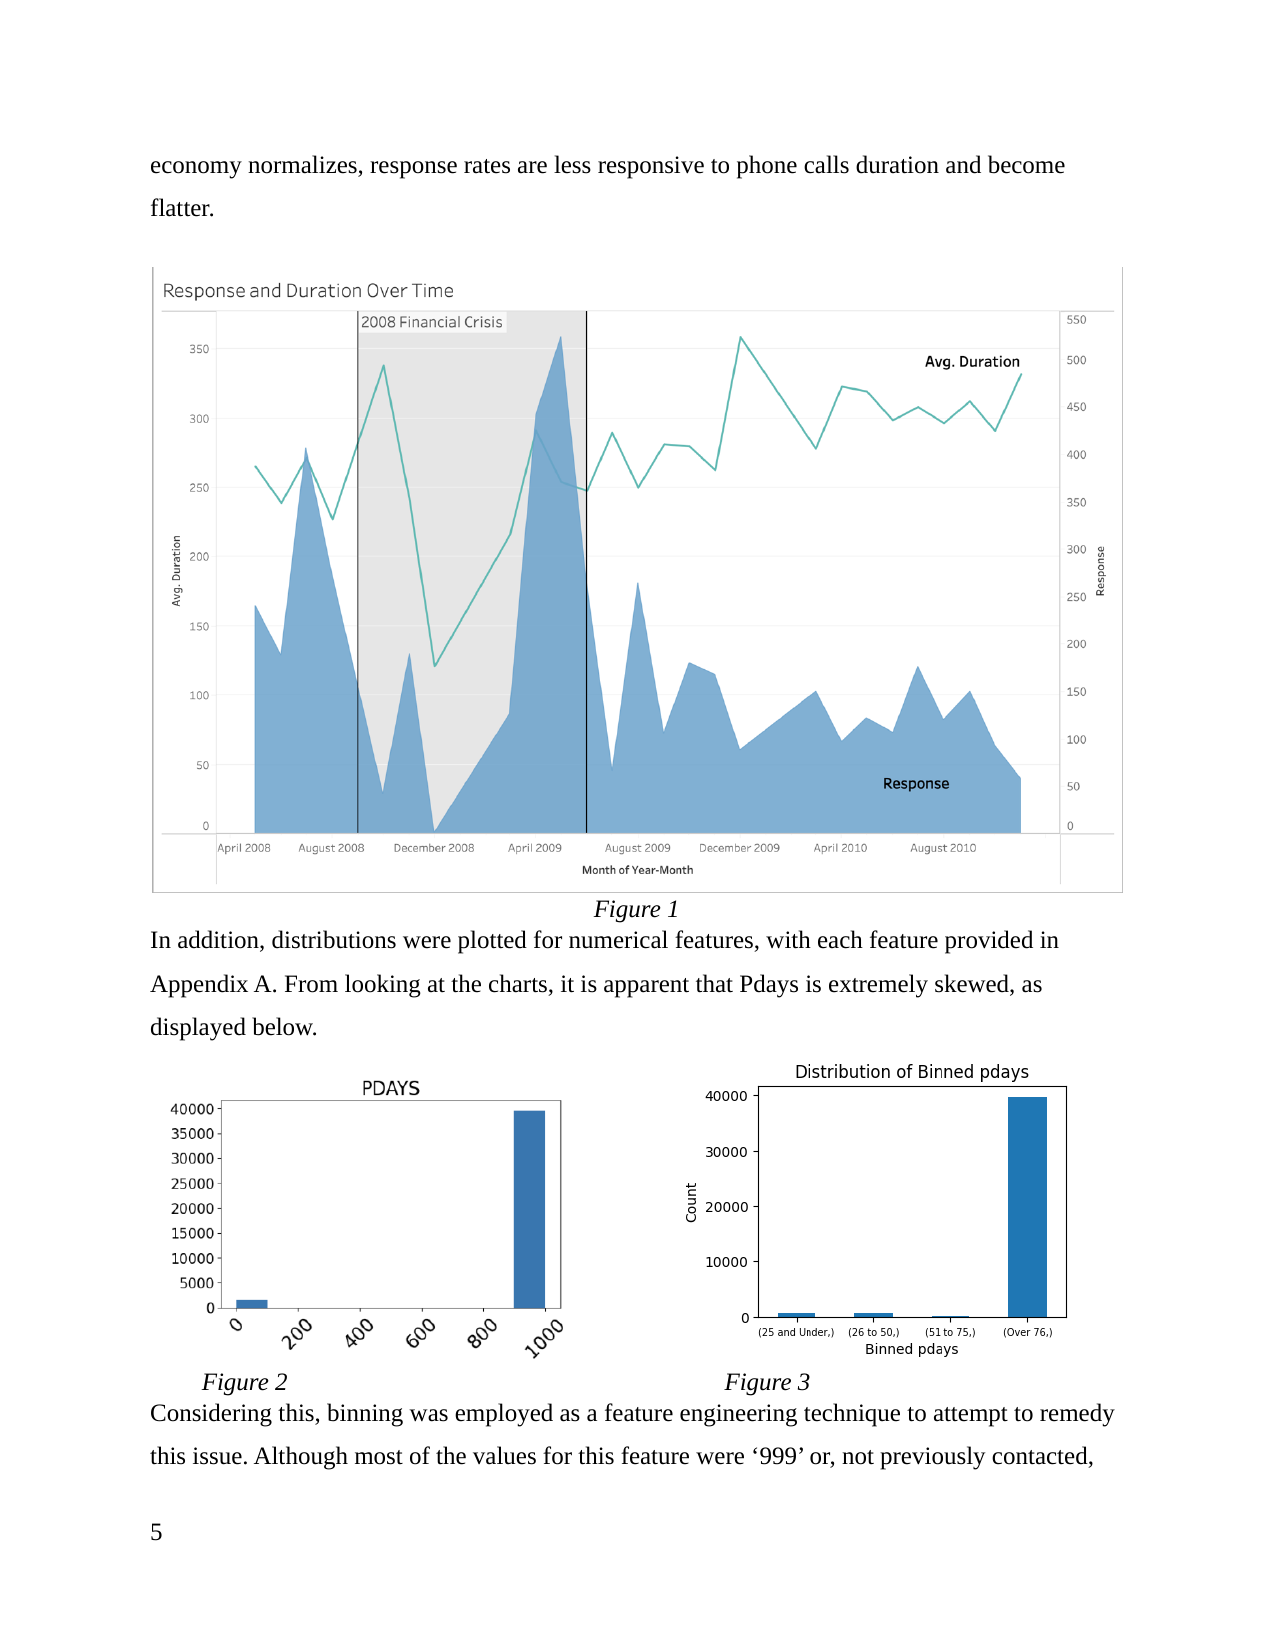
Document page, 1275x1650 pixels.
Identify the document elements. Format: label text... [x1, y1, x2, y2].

text Figure 2 Figure 3 [150, 1367, 1125, 1396]
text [150, 150, 1125, 222]
picture [150, 1075, 573, 1365]
picture [152, 267, 1123, 893]
picture [675, 1055, 1075, 1365]
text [150, 1398, 1125, 1470]
text In addition, distributions were plotted for numerical features, with each feature provided in Appendix A. From looking at the charts, it is apparent that Pdays is extremely skewed, as displayed below. [150, 926, 1125, 1041]
